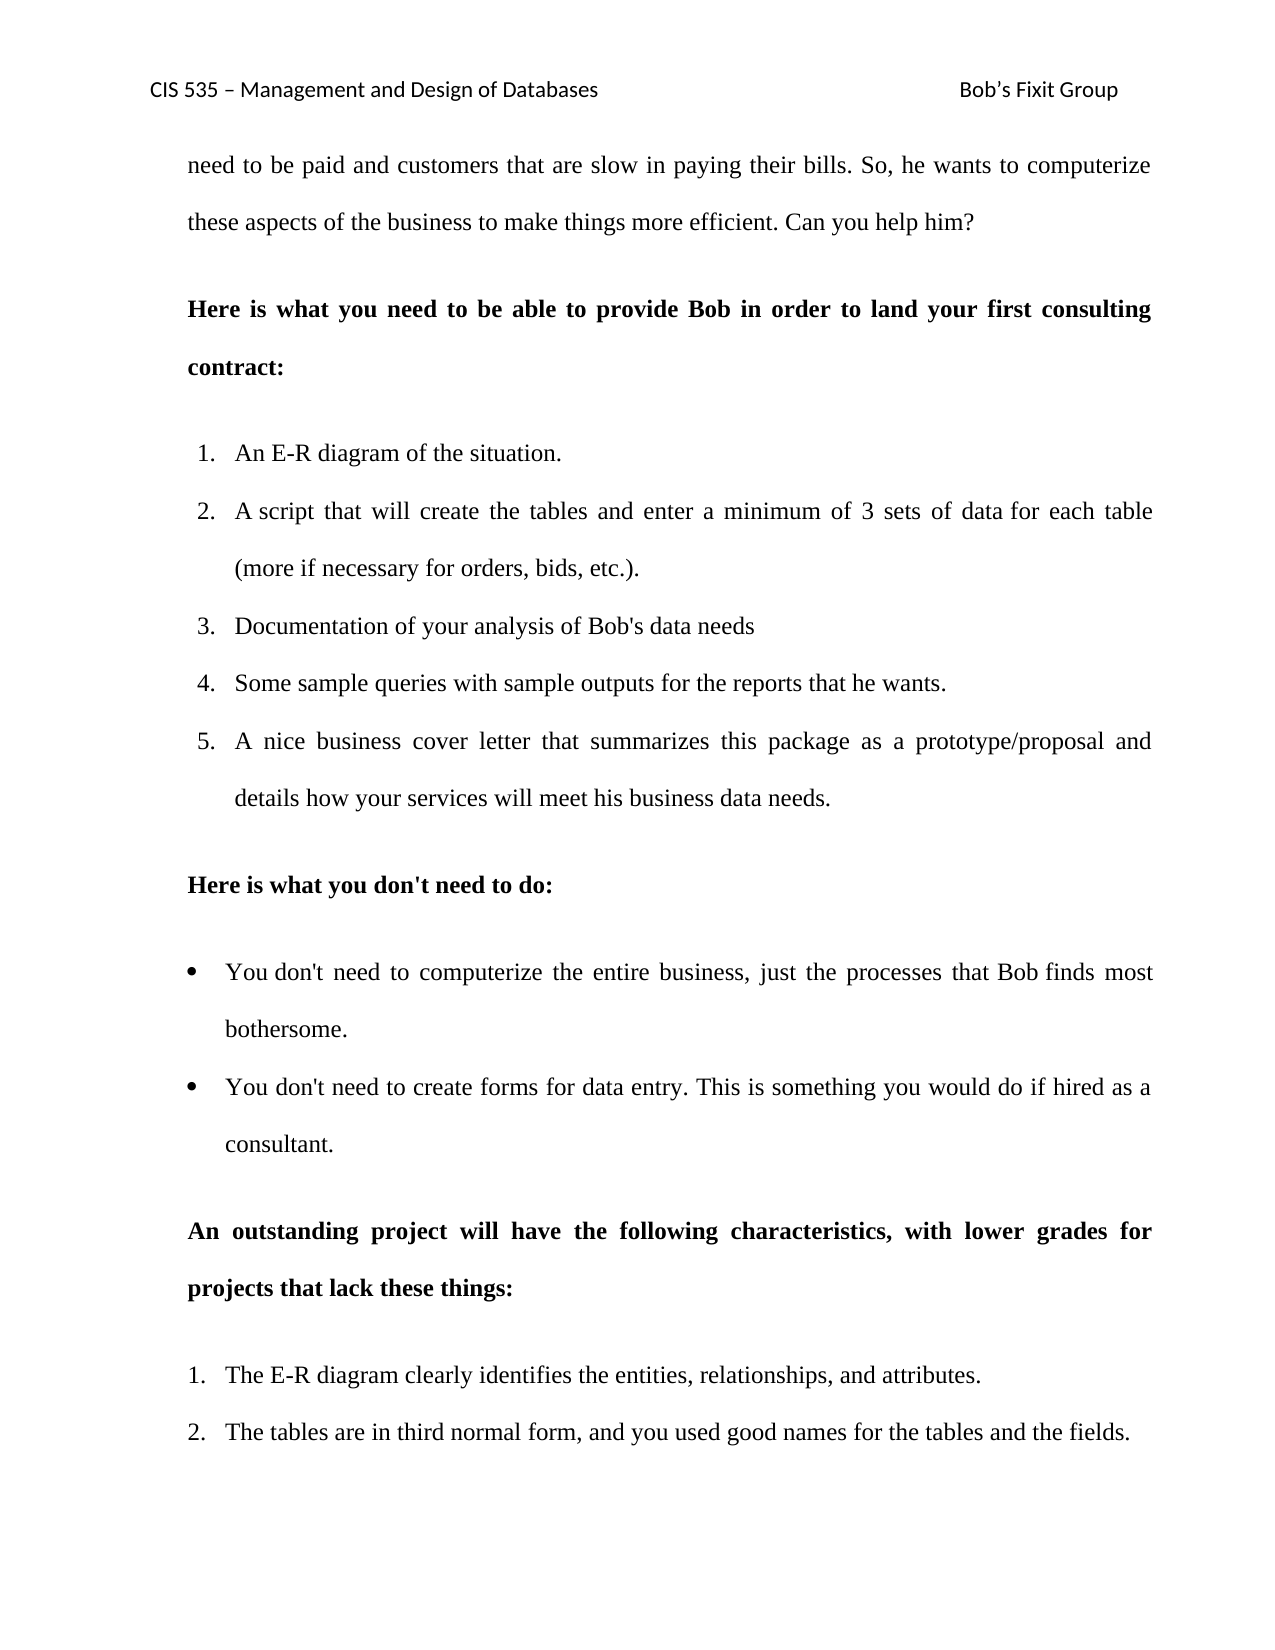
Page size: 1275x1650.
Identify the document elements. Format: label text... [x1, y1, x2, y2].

list A script that will create the tables and enter a minimum of 3 sets of data for each table (more if necessary for orders, bids, etc.). [197, 496, 1153, 582]
list The E-R diagram clearly identifies the entities, relationships, and attributes. [187, 1360, 1153, 1389]
text Here is what you need to be able to provide Bob in order to land your first consulting contract: [187, 294, 1153, 380]
list Some sample queries with sample outputs for the reports that he wants. [197, 668, 1153, 697]
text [187, 150, 1153, 236]
list The tables are in third normal form, and you used good names for the tables and the fields. [187, 1417, 1153, 1446]
list Documentation of your analysis of Bob's data needs [197, 611, 1153, 639]
text An outstanding project will have the following characteristics, with lower grades for projects that lack these things: [187, 1216, 1153, 1302]
list You don't need to create forms for data entry. This is something you would do if hired as a consultant. [187, 1072, 1153, 1158]
text Here is what you don't need to do: [150, 870, 1153, 899]
list You don't need to computerize the entire business, just the processes that Bob finds most bothersome. [187, 957, 1153, 1043]
list An E-R diagram of the situation. [197, 438, 1153, 467]
list A nice business cover letter that summarizes this package as a prototype/proposal and details how your services will meet his business data needs. [197, 726, 1153, 812]
